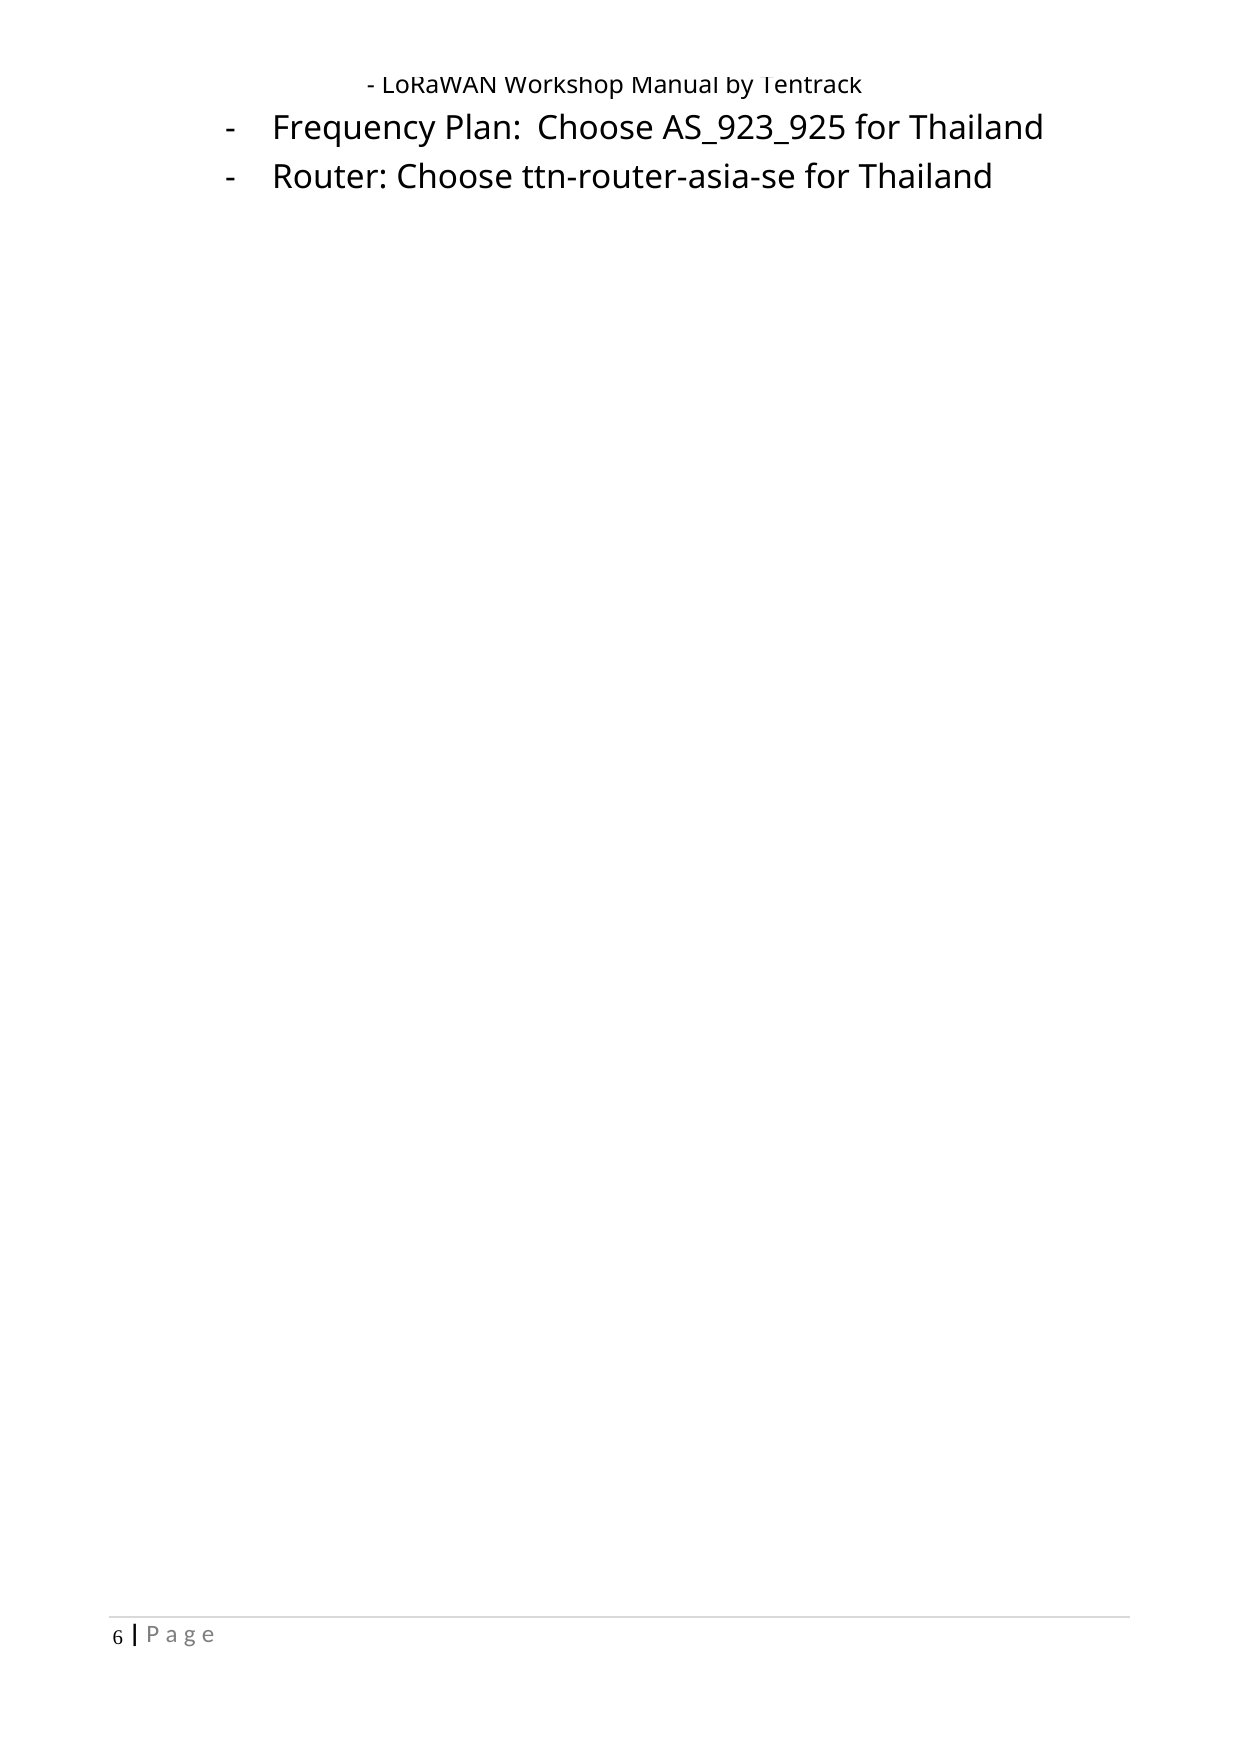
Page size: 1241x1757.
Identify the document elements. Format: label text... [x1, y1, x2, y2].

text - Router: Choose ttn-router-asia-se for Thailand [225, 153, 1142, 198]
text - Frequency Plan: Choose AS_923_925 for Thailand [225, 104, 1142, 149]
